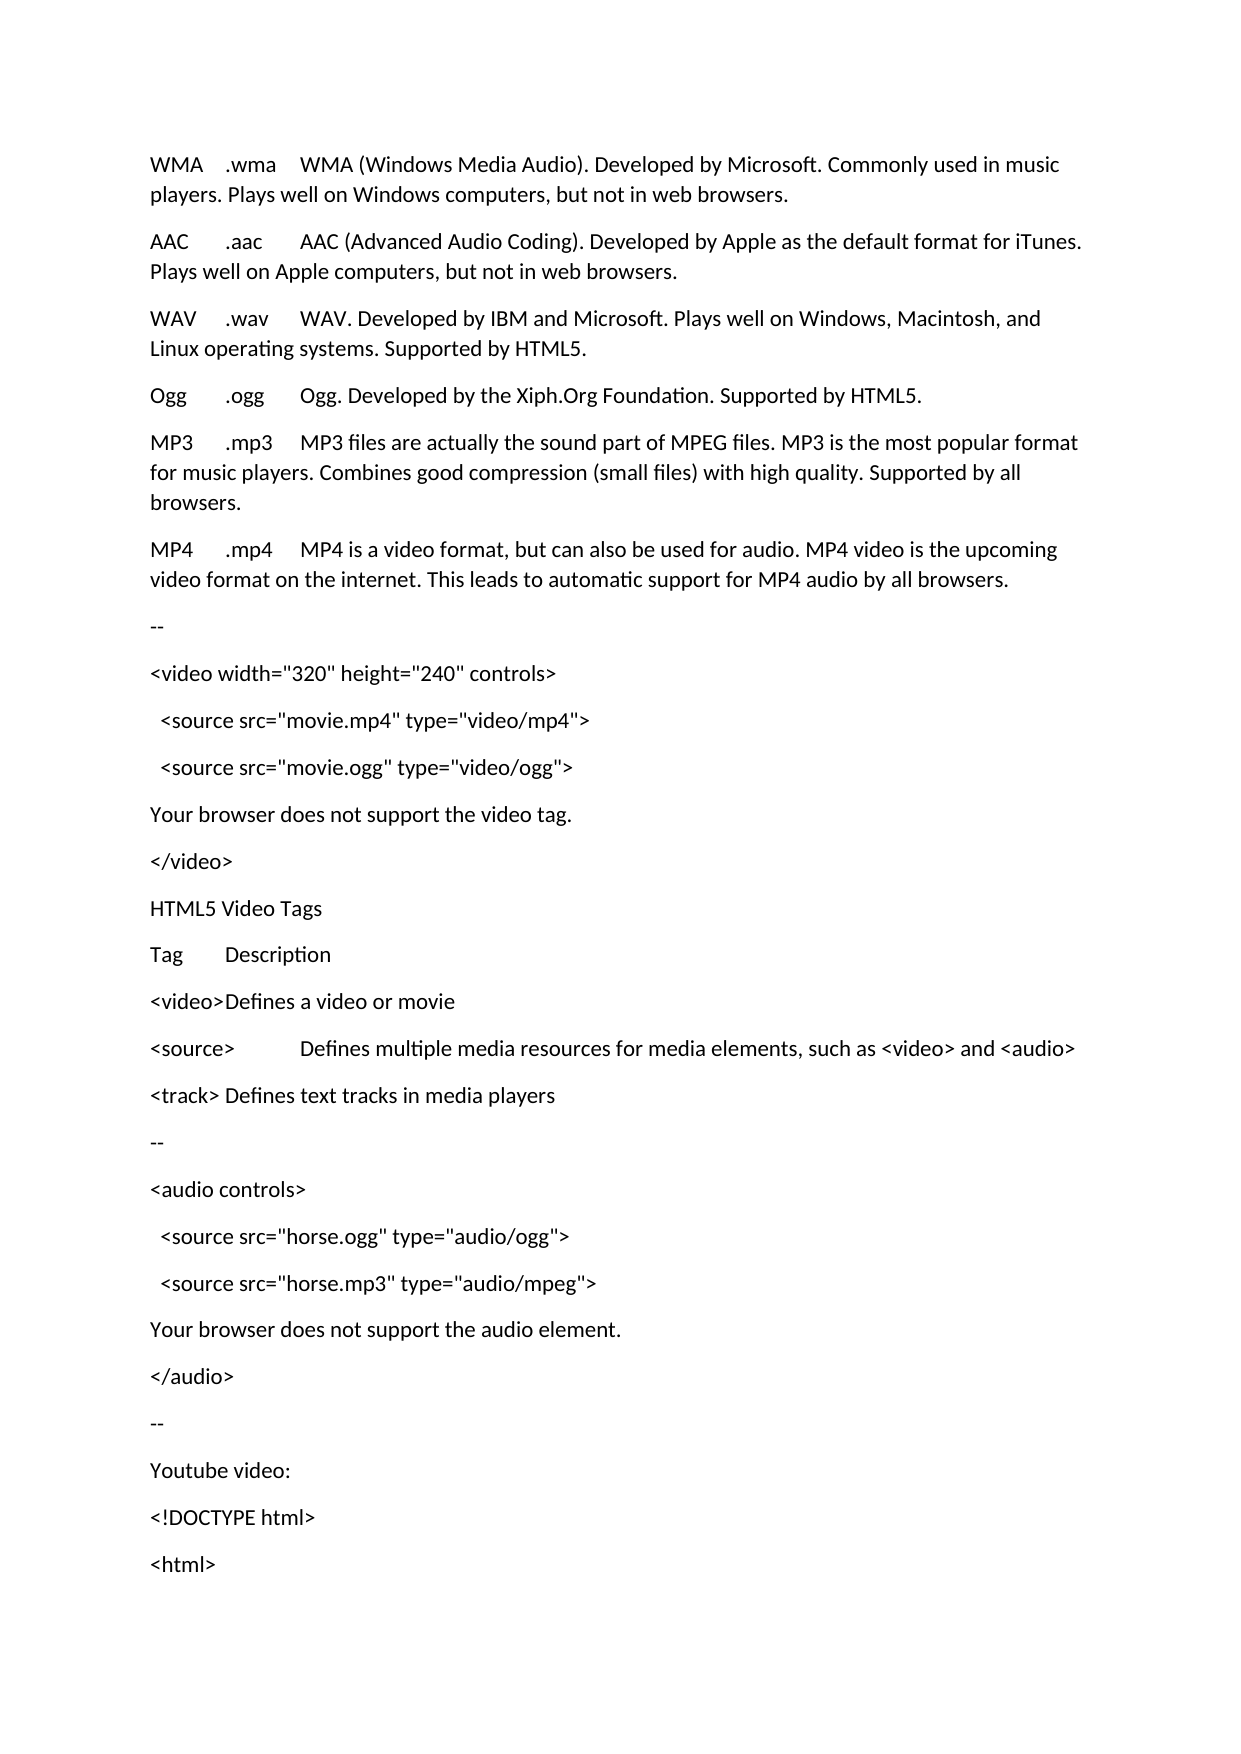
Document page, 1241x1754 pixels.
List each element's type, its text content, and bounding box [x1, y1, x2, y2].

text AAC .aac AAC (Advanced Audio Coding). Developed by Apple as the default format for iTunes. Plays well on Apple computers, but not in web browsers. [150, 227, 1090, 285]
text <html> [150, 1550, 1090, 1578]
text <source> Defines multiple media resources for media elements, such as <video> and <audio> [150, 1034, 1090, 1062]
text MP4 .mp4 MP4 is a video format, but can also be used for audio. MP4 video is the upcoming video format on the internet. This leads to automatic support for MP4 audio by all browsers. [150, 535, 1090, 594]
text <source src="movie.ogg" type="video/ogg"> [150, 753, 1090, 781]
text Youtube video: [150, 1456, 1090, 1484]
text <!DOCTYPE html> [150, 1503, 1090, 1531]
text Ogg .ogg Ogg. Developed by the Xiph.Org Foundation. Supported by HTML5. [150, 381, 1090, 409]
text <video width="320" height="240" controls> [150, 659, 1090, 687]
text </video> [150, 847, 1090, 875]
text WAV .wav WAV. Developed by IBM and Microsoft. Plays well on Windows, Macintosh, and Linux operating systems. Supported by HTML5. [150, 304, 1090, 362]
text <video> Defines a video or movie [150, 987, 1090, 1016]
text HTML5 Video Tags [150, 894, 1090, 922]
text -- [150, 612, 1090, 641]
text -- [150, 1409, 1090, 1437]
text <track> Defines text tracks in media players [150, 1081, 1090, 1109]
text Tag Description [150, 941, 1090, 969]
text -- [150, 1128, 1090, 1156]
text WMA .wma WMA (Windows Media Audio). Developed by Microsoft. Commonly used in music players. Plays well on Windows computers, but not in web browsers. [150, 150, 1090, 208]
text <audio controls> [150, 1175, 1090, 1203]
text Your browser does not support the audio element. [150, 1316, 1090, 1344]
text <source src="movie.mp4" type="video/mp4"> [150, 706, 1090, 734]
text <source src="horse.mp3" type="audio/mpeg"> [150, 1269, 1090, 1297]
text Your browser does not support the video tag. [150, 800, 1090, 828]
text MP3 .mp3 MP3 files are actually the sound part of MPEG files. MP3 is the most popular format for music players. Combines good compression (small files) with high quality. Supported by all browsers. [150, 428, 1090, 517]
text <source src="horse.ogg" type="audio/ogg"> [150, 1222, 1090, 1250]
text </audio> [150, 1362, 1090, 1391]
